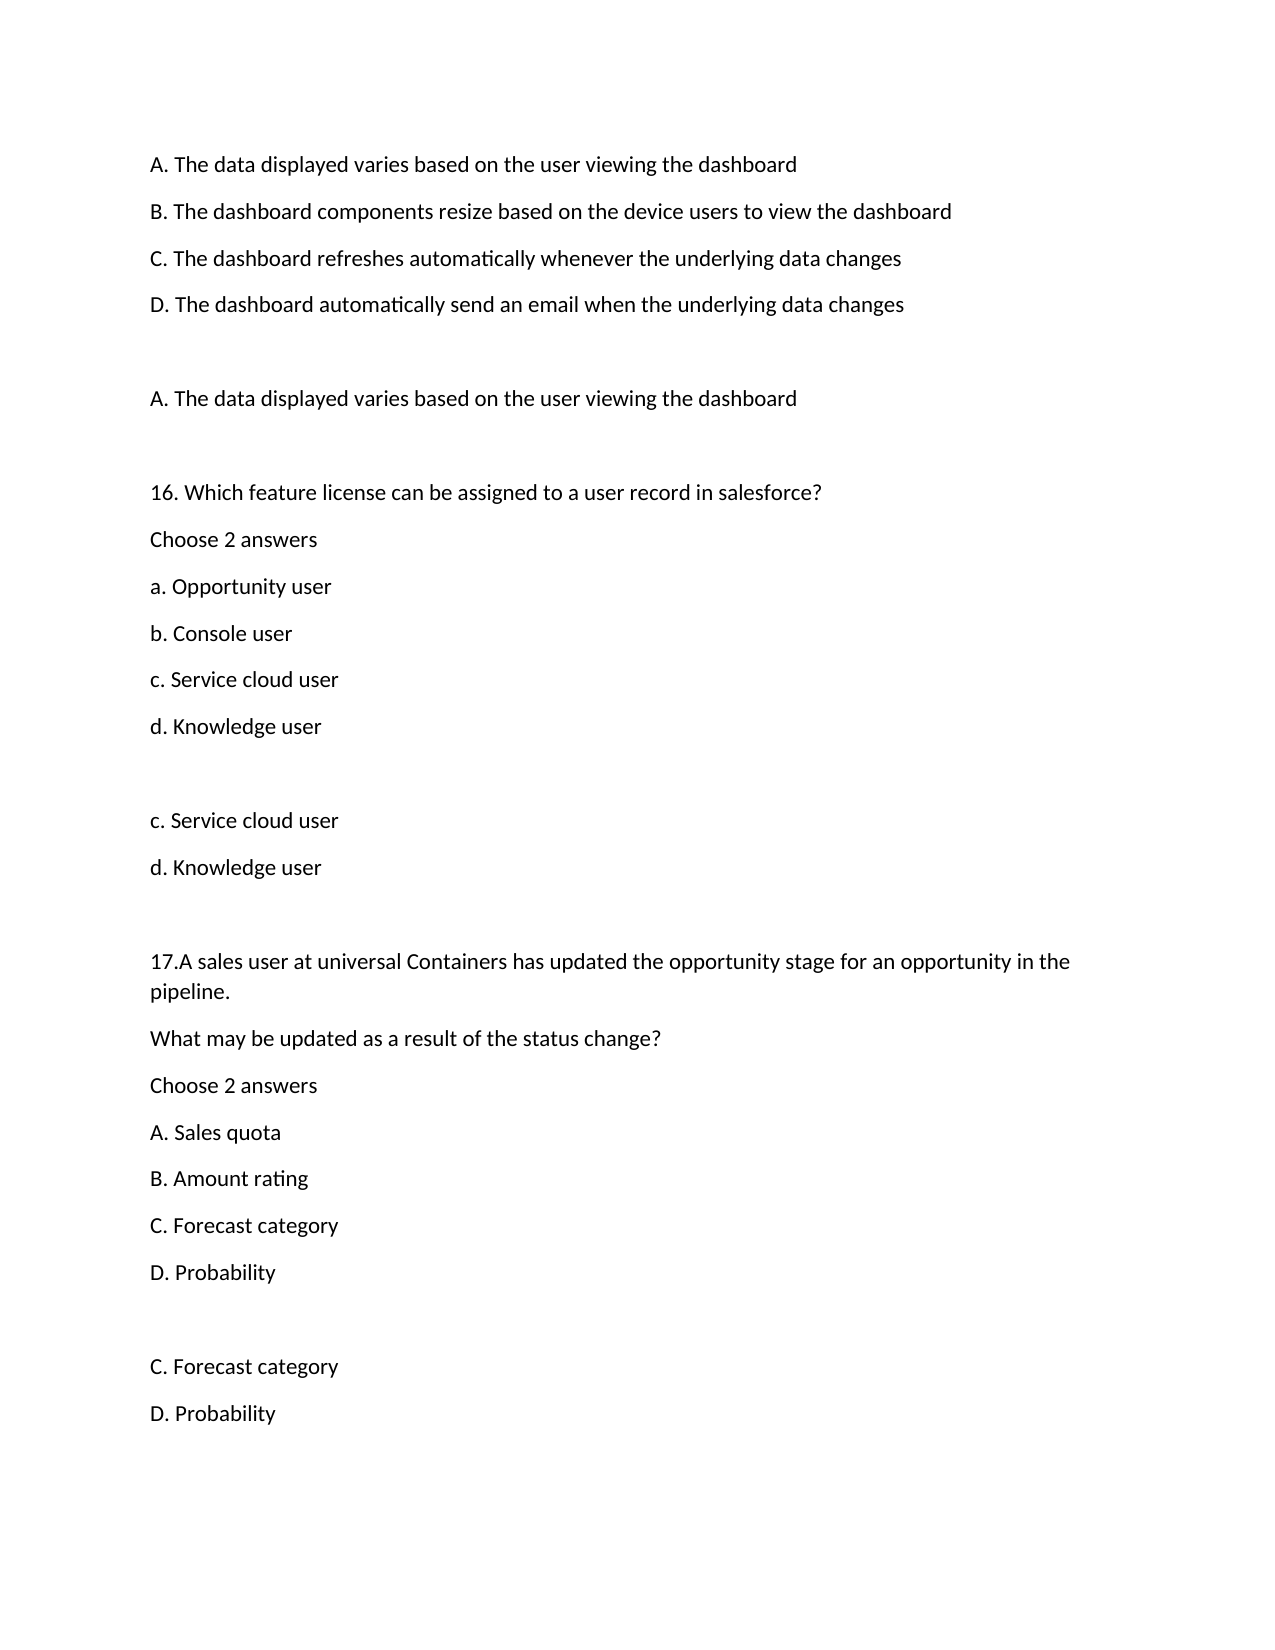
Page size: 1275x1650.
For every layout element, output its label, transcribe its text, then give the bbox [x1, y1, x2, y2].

text A. The data displayed varies based on the user viewing the dashboard [150, 384, 1125, 412]
text D. Probability [150, 1399, 1125, 1427]
text Choose 2 answers [150, 1071, 1125, 1099]
text Choose 2 answers [150, 525, 1125, 553]
text D. Probability [150, 1258, 1125, 1286]
text C. The dashboard refreshes automatically whenever the underlying data changes [150, 244, 1125, 272]
text What may be updated as a result of the status change? [150, 1024, 1125, 1052]
text B. Amount rating [150, 1164, 1125, 1193]
text 17.A sales user at universal Containers has updated the opportunity stage for an opportunity in the pipeline. [150, 947, 1125, 1005]
text c. Service cloud user [150, 666, 1125, 694]
text A. Sales quota [150, 1118, 1125, 1146]
text c. Service cloud user [150, 806, 1125, 834]
text d. Knowledge user [150, 853, 1125, 881]
text B. The dashboard components resize based on the device users to view the dashboard [150, 197, 1125, 225]
text D. The dashboard automatically send an email when the underlying data changes [150, 291, 1125, 319]
text C. Forecast category [150, 1352, 1125, 1380]
text A. The data displayed varies based on the user viewing the dashboard [150, 150, 1125, 178]
text 16. Which feature license can be assigned to a user record in salesforce? [150, 478, 1125, 506]
text C. Forecast category [150, 1211, 1125, 1239]
text d. Knowledge user [150, 712, 1125, 741]
text a. Opportunity user [150, 572, 1125, 600]
text b. Console user [150, 619, 1125, 647]
